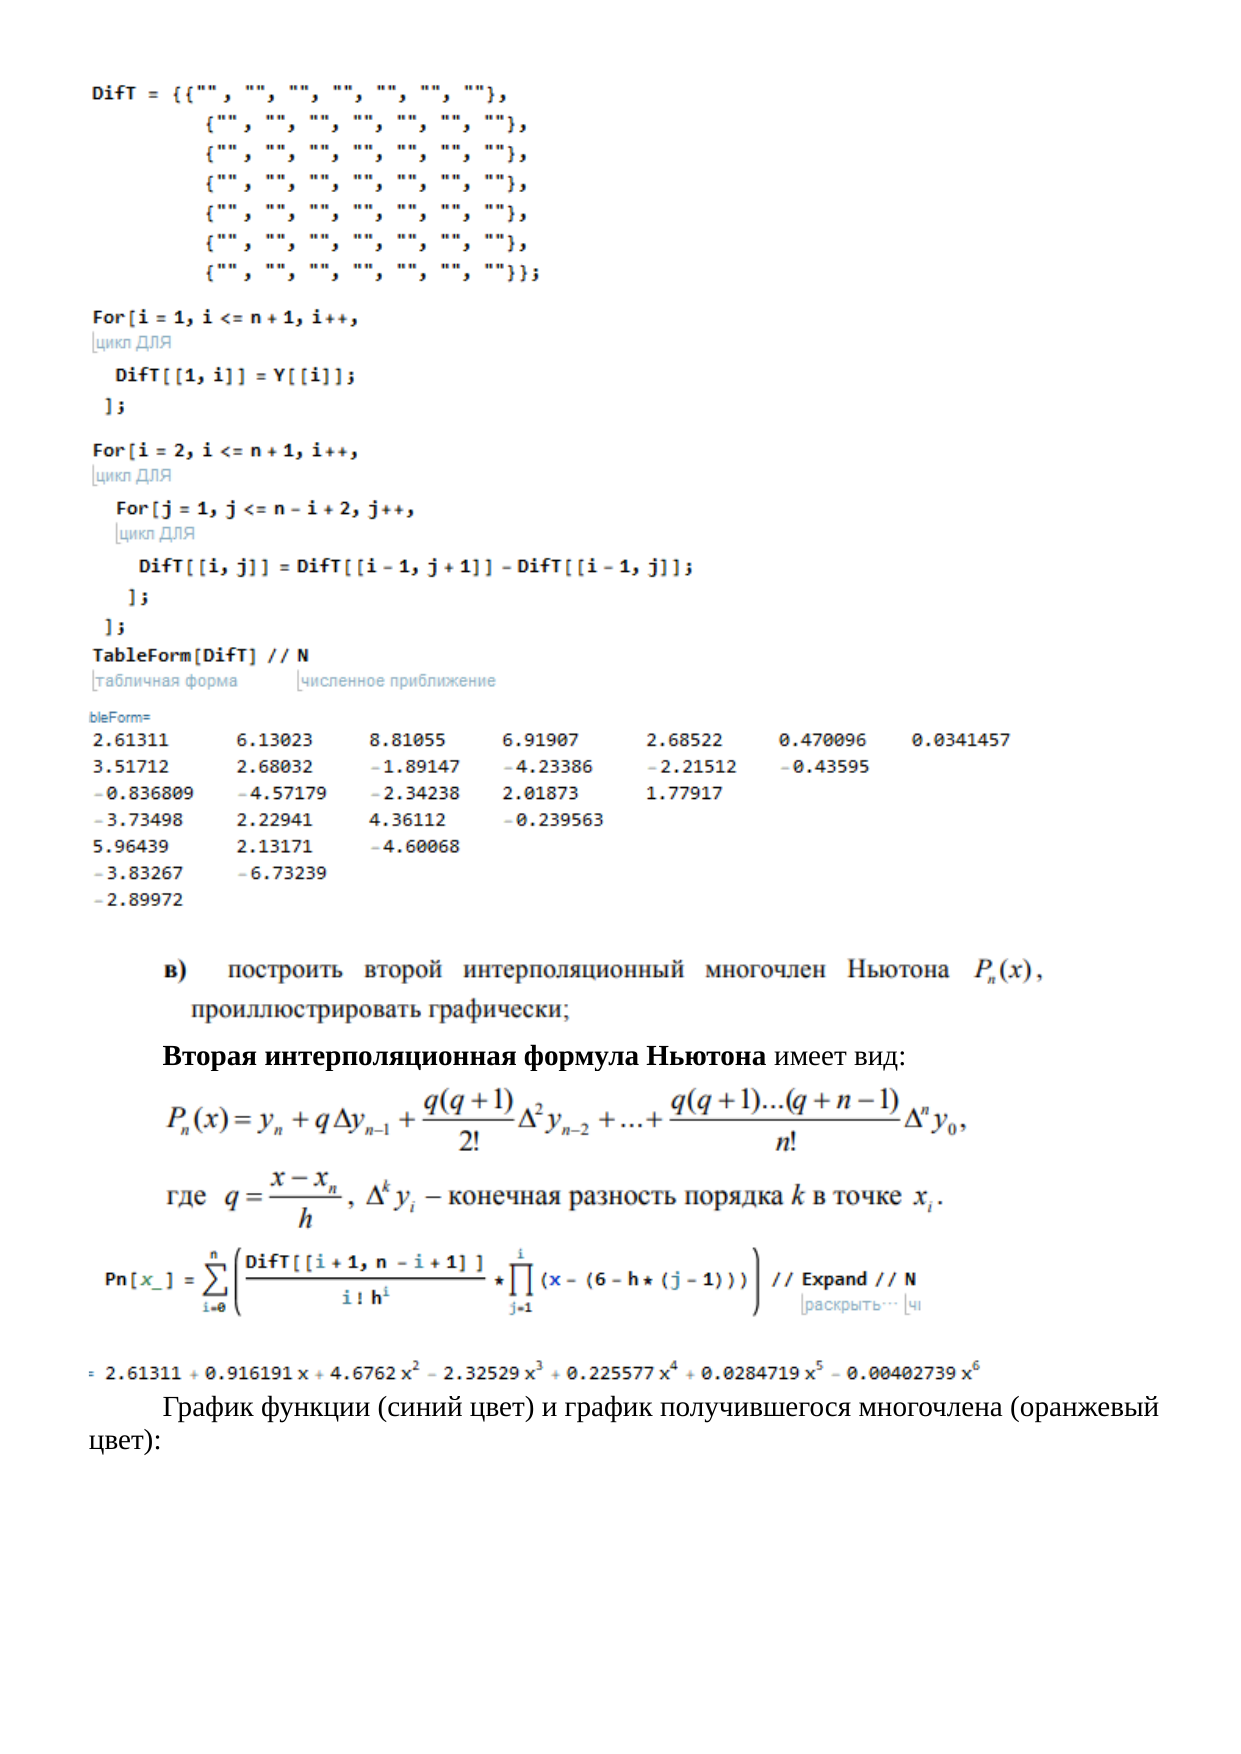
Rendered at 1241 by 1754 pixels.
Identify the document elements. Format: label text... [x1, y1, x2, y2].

picture [88, 1240, 1013, 1389]
text График функции (синий цвет) и график получившегося многочлена (оранжевый цвет): [89, 1389, 1167, 1456]
text Вторая интерполяционная формула Ньютона имеет вид: [89, 1038, 1167, 1072]
picture [88, 73, 1031, 917]
picture [162, 1071, 985, 1239]
picture [162, 949, 1059, 1038]
